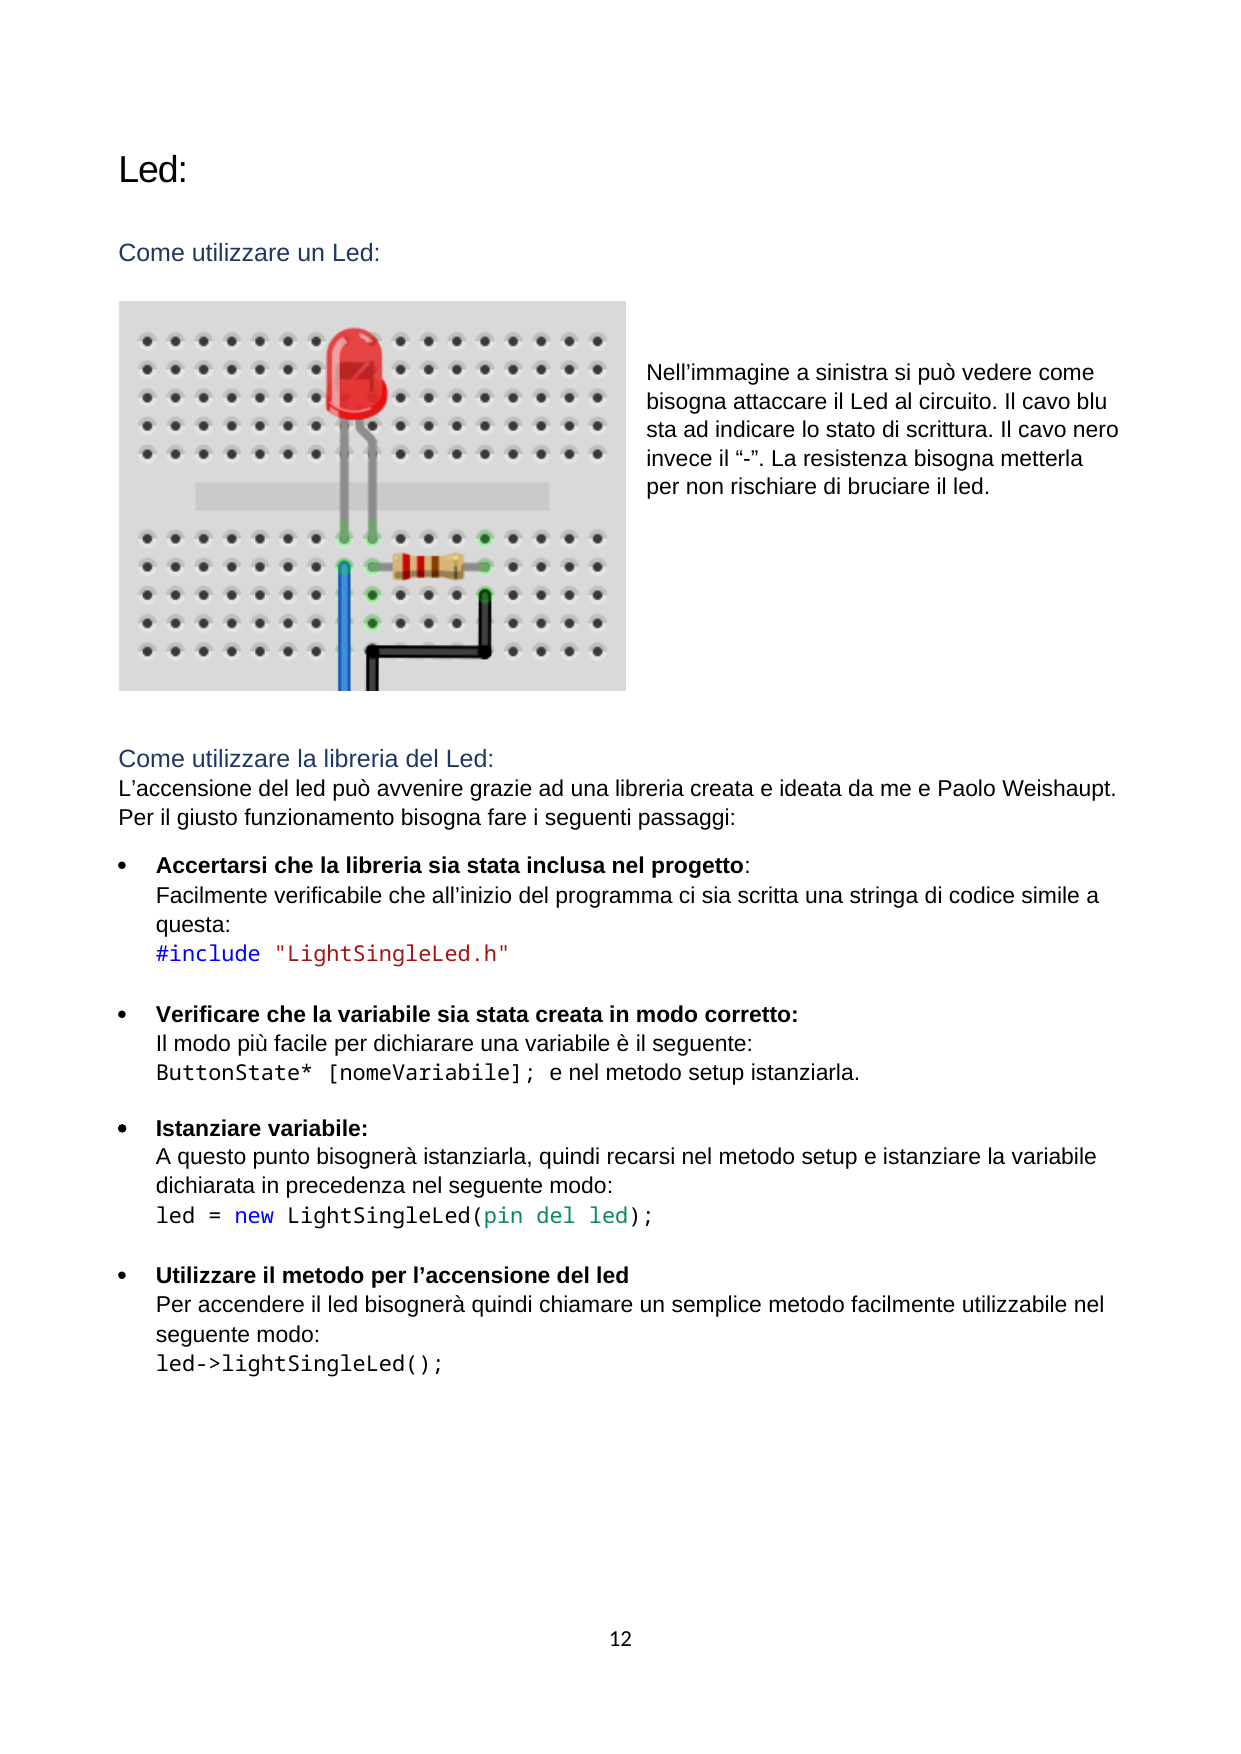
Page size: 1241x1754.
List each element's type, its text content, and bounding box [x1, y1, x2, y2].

subtitle Come utilizzare la libreria del Led: [118, 744, 1122, 773]
list Utilizzare il metodo per l’accensione del led Per accendere il led bisognerà quindi chiamare un semplice metodo facilmente utilizzabile nel seguente modo: led->lightSingleLed(); [118, 1258, 1122, 1377]
text Nell’immagine a sinistra si può vedere come bisogna attaccare il Led al circuito. Il cavo blu sta ad indicare lo stato di scrittura. Il cavo nero invece il “-”. La resistenza bisogna metterla per non rischiare di bruciare il led. [626, 359, 1122, 635]
list Il modo più facile per dichiarare una variabile è il seguente: ButtonState* [nomeVariabile]; e nel metodo setup istanziarla. [156, 1027, 1122, 1086]
list Accertarsi che la libreria sia stata inclusa nel progetto: Facilmente verificabile che all’inizio del programma ci sia scritta una stringa di codice simile a questa: #include "LightSingleLed.h" [118, 849, 1122, 967]
picture [118, 301, 626, 691]
list Istanziare variabile: A questo punto bisognerà istanziarla, quindi recarsi nel metodo setup e istanziare la variabile dichiarata in precedenza nel seguente modo: [118, 1115, 1122, 1198]
subtitle Led: [118, 148, 1122, 191]
subtitle Come utilizzare un Led: [118, 238, 1122, 267]
list led = new LightSingleLed(pin del led); [156, 1200, 1122, 1230]
list Verificare che la variabile sia stata creata in modo corretto: [118, 997, 1122, 1027]
text L’accensione del led può avvenire grazie ad una libreria creata e ideata da me e Paolo Weishaupt. Per il giusto funzionamento bisogna fare i seguenti passaggi: [118, 775, 1122, 830]
